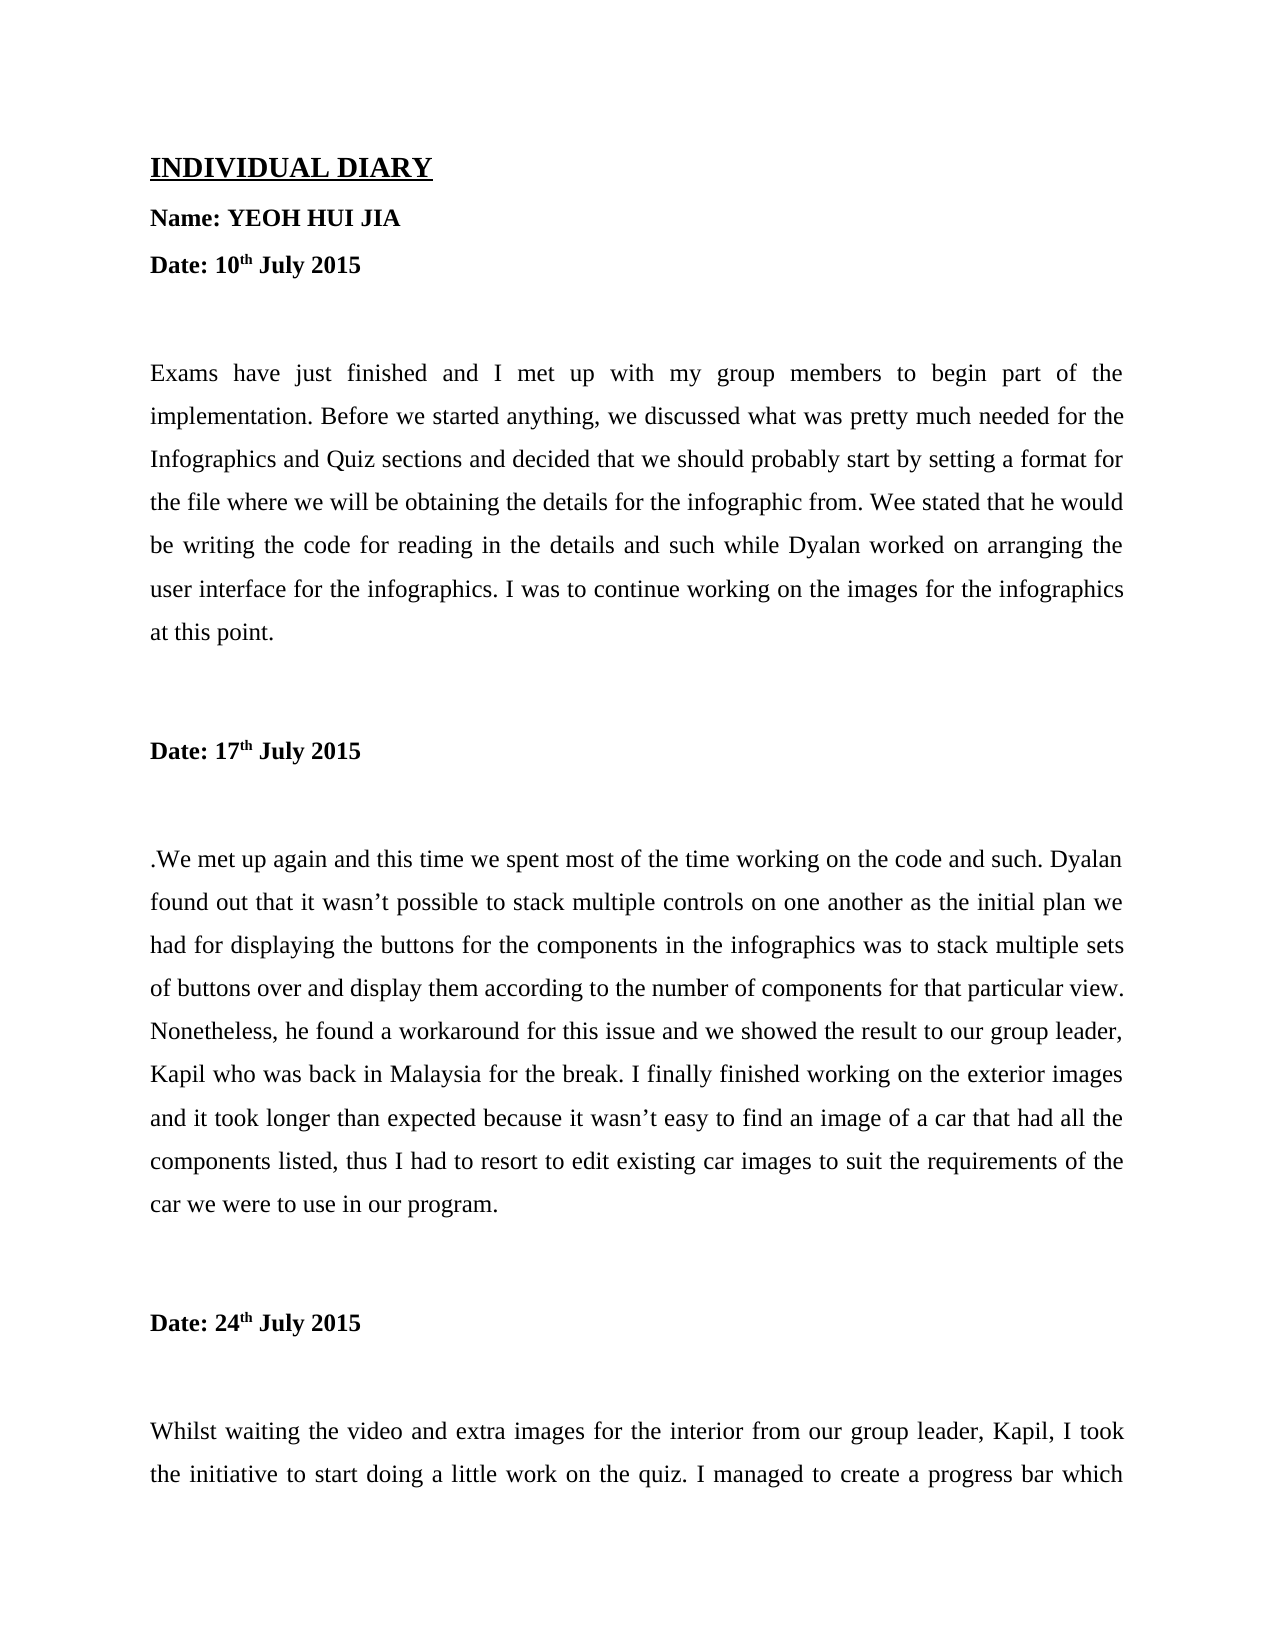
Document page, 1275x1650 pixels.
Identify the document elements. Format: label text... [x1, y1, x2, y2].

text Date: 10th July 2015 [150, 251, 1125, 279]
text INDIVIDUAL DIARY [150, 150, 1125, 183]
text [150, 1416, 1125, 1488]
text Exams have just finished and I met up with my group members to begin part of the implementation. Before we started anything, we discussed what was pretty much needed for the Infographics and Quiz sections and decided that we should probably start by setting a format for the file where we will be obtaining the details for the infographic from. Wee stated that he would be writing the code for reading in the details and such while Dyalan worked on arranging the user interface for the infographics. I was to continue working on the images for the infographics at this point. [150, 358, 1125, 646]
text Name: YEOH HUI JIA [150, 203, 1125, 232]
text Date: 17th July 2015 [150, 736, 1125, 765]
text .We met up again and this time we spent most of the time working on the code and such. Dyalan found out that it wasn’t possible to stack multiple controls on one another as the initial plan we had for displaying the buttons for the components in the infographics was to stack multiple sets of buttons over and display them according to the number of components for that particular view. Nonetheless, he found a workaround for this issue and we showed the result to our group leader, Kapil who was back in Malaysia for the break. I finally finished working on the exterior images and it took longer than expected because it wasn’t easy to find an image of a car that had all the components listed, thus I had to resort to edit existing car images to suit the requirements of the car we were to use in our program. [150, 844, 1125, 1218]
text Date: 24th July 2015 [150, 1308, 1125, 1337]
